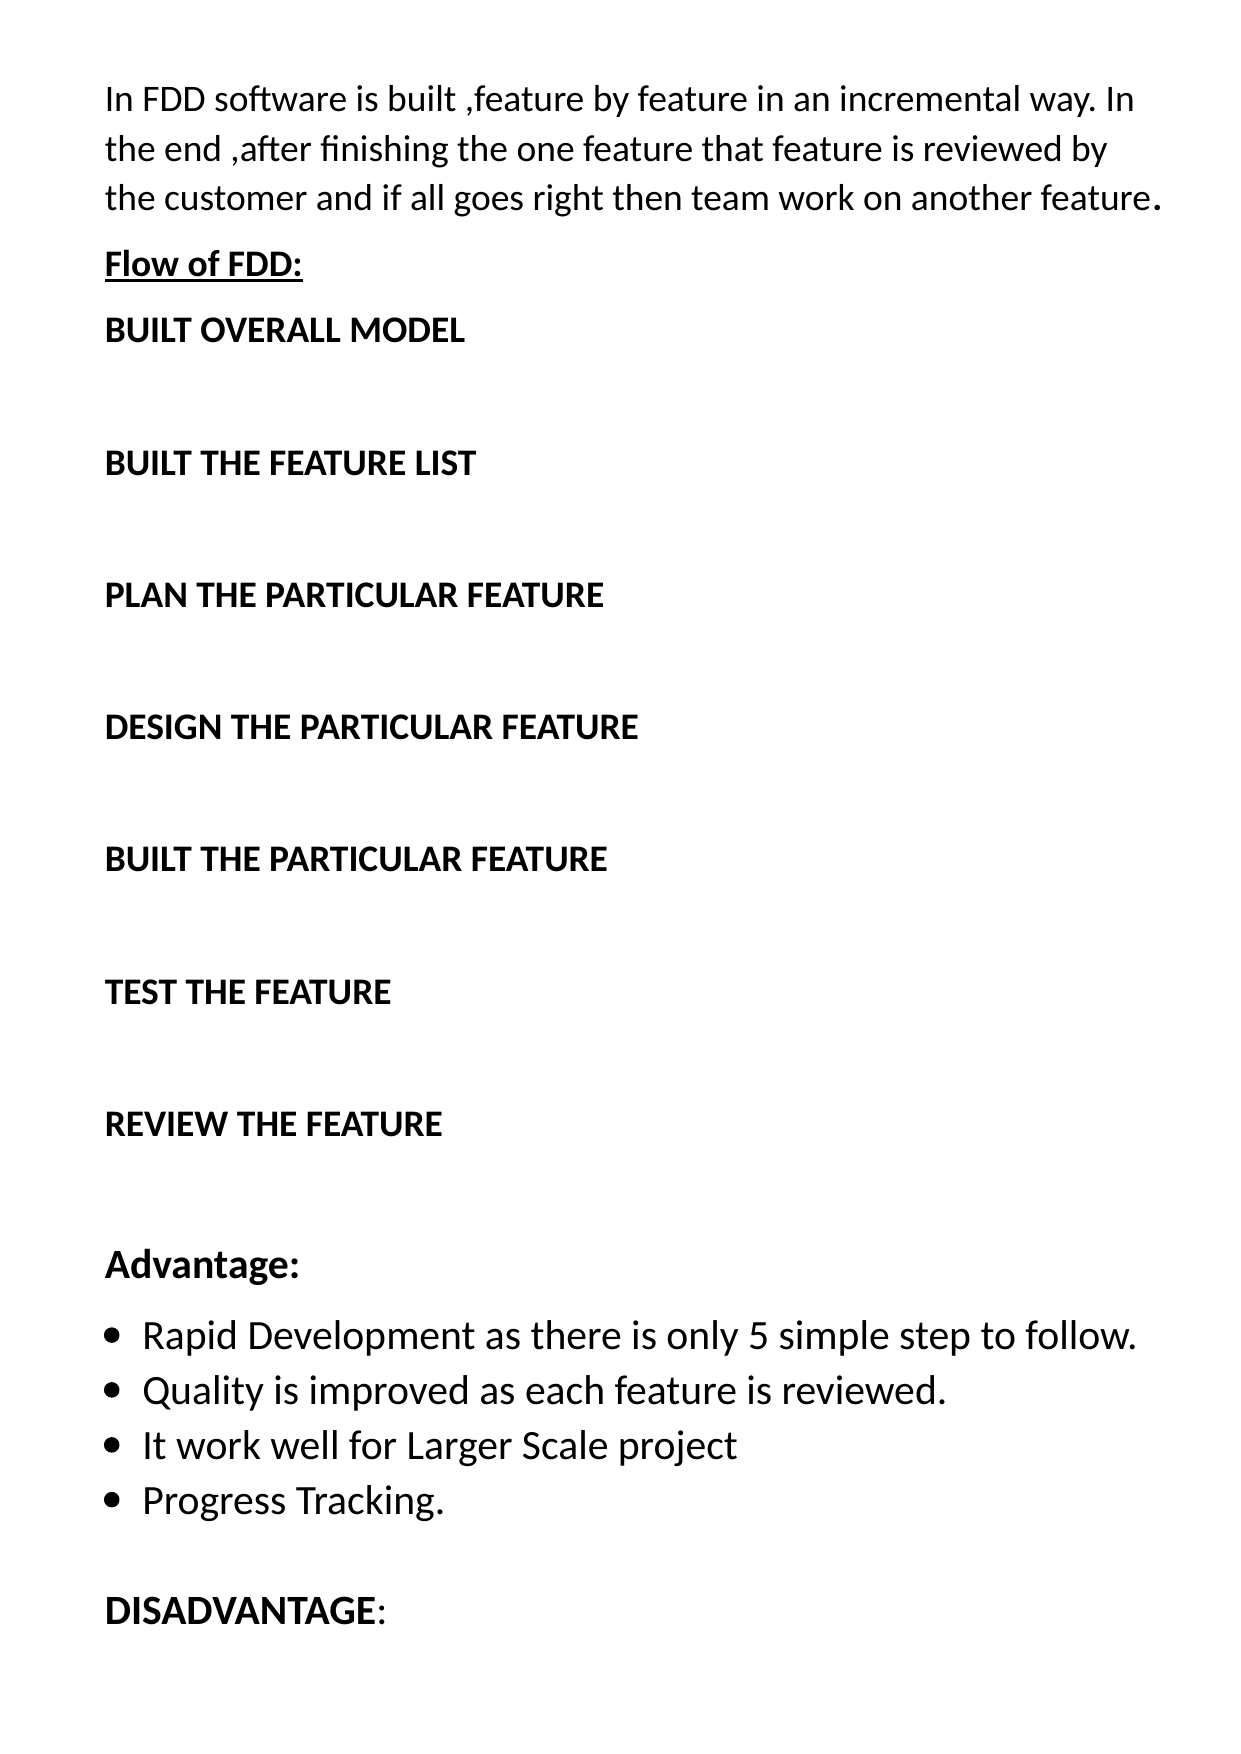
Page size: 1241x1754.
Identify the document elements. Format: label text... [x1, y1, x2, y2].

text REVIEW THE FEATURE [104, 1100, 1165, 1146]
text BUILT THE FEATURE LIST [104, 438, 1165, 484]
text BUILT OVERALL MODEL [104, 306, 1165, 352]
list DISADVANTAGE: [104, 1584, 1165, 1634]
text DESIGN THE PARTICULAR FEATURE [104, 703, 1165, 749]
text TEST THE FEATURE [104, 968, 1165, 1013]
text BUILT THE PARTICULAR FEATURE [104, 835, 1165, 881]
list Quality is improved as each feature is reviewed. [104, 1364, 1165, 1415]
list Progress Tracking. [104, 1474, 1165, 1525]
text Advantage: [104, 1238, 1165, 1288]
text PLAN THE PARTICULAR FEATURE [104, 571, 1165, 617]
text In FDD software is built ,feature by feature in an incremental way. In the end ,after finishing the one feature that feature is reviewed by the customer and if all goes right then team work on another feature. [104, 75, 1165, 220]
text Flow of FDD: [104, 240, 1165, 286]
list Rapid Development as there is only 5 simple step to follow. [104, 1309, 1165, 1360]
list It work well for Larger Scale project [104, 1419, 1165, 1470]
